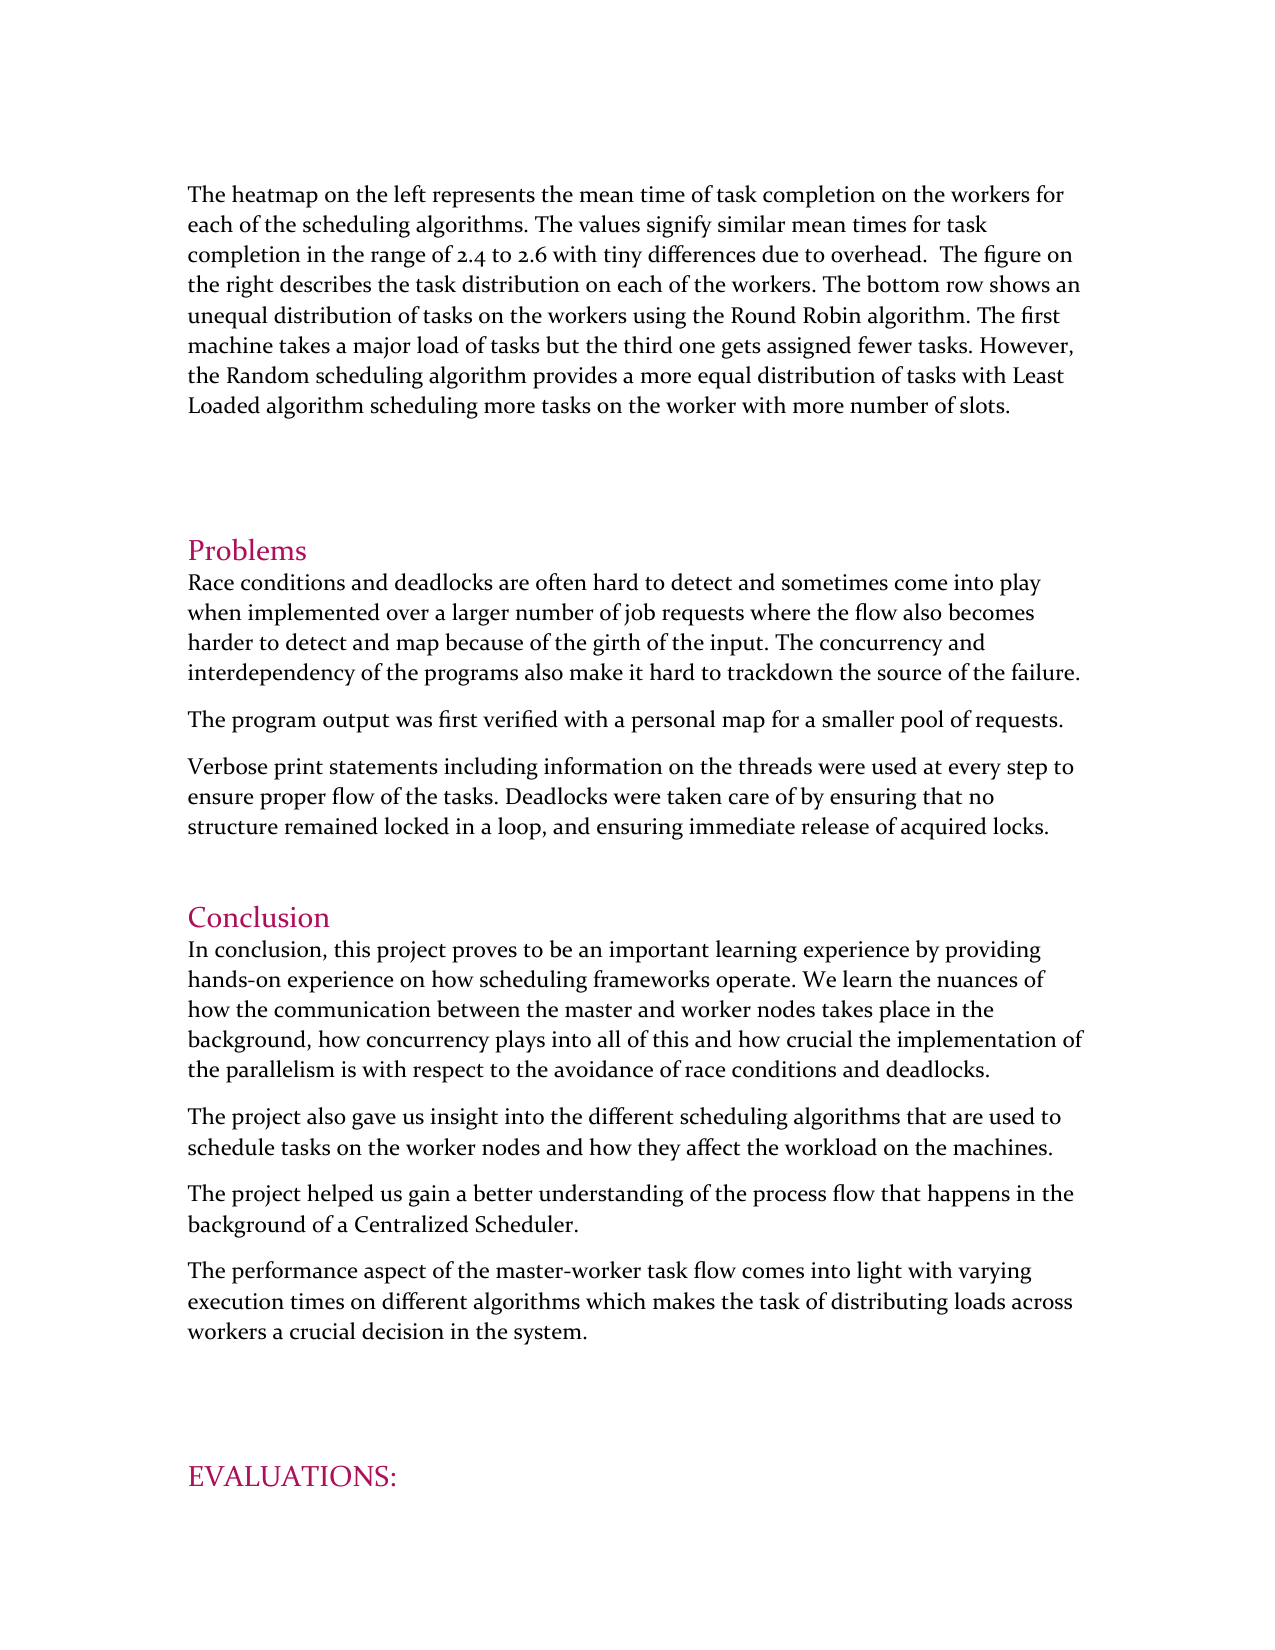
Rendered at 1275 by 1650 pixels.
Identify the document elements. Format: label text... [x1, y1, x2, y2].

subtitle Conclusion [187, 899, 1087, 935]
text The project helped us gain a better understanding of the process flow that happens in the background of a Centralized Scheduler. [187, 1179, 1087, 1238]
text The project also gave us insight into the different scheduling algorithms that are used to schedule tasks on the worker nodes and how they affect the workload on the machines. [187, 1102, 1087, 1161]
text Verbose print statements including information on the threads were used at every step to ensure proper flow of the tasks. Deadlocks were taken care of by ensuring that no structure remained locked in a loop, and ensuring immediate release of acquired locks. [187, 752, 1087, 841]
text In conclusion, this project proves to be an important learning experience by providing hands-on experience on how scheduling frameworks operate. We learn the nuances of how the communication between the master and worker nodes takes place in the background, how concurrency plays into all of this and how crucial the implementation of the parallelism is with respect to the avoidance of race conditions and deadlocks. [187, 935, 1087, 1084]
text The performance aspect of the master-worker task flow comes into light with varying execution times on different algorithms which makes the task of distributing loads across workers a crucial decision in the system. [187, 1257, 1087, 1345]
text The heatmap on the left represents the mean time of task completion on the workers for each of the scheduling algorithms. The values signify similar mean times for task completion in the range of 2.4 to 2.6 with tiny differences due to overhead. The figure on the right describes the task distribution on each of the workers. The bottom row shows an unequal distribution of tasks on the workers using the Round Robin algorithm. The first machine takes a major load of tasks but the third one gets assigned fewer tasks. However, the Random scheduling algorithm provides a more equal distribution of tasks with Least Loaded algorithm scheduling more tasks on the worker with more number of slots. [187, 180, 1087, 419]
text Race conditions and deadlocks are often hard to detect and sometimes come into play when implemented over a larger number of job requests where the flow also becomes harder to detect and map because of the girth of the input. The concurrency and interdependency of the programs also make it hard to trackdown the source of the failure. [187, 568, 1087, 686]
text The program output was first verified with a personal map for a smaller pool of requests. [187, 705, 1087, 733]
subtitle EVALUATIONS: [187, 1458, 1087, 1493]
subtitle Problems [187, 532, 1087, 568]
